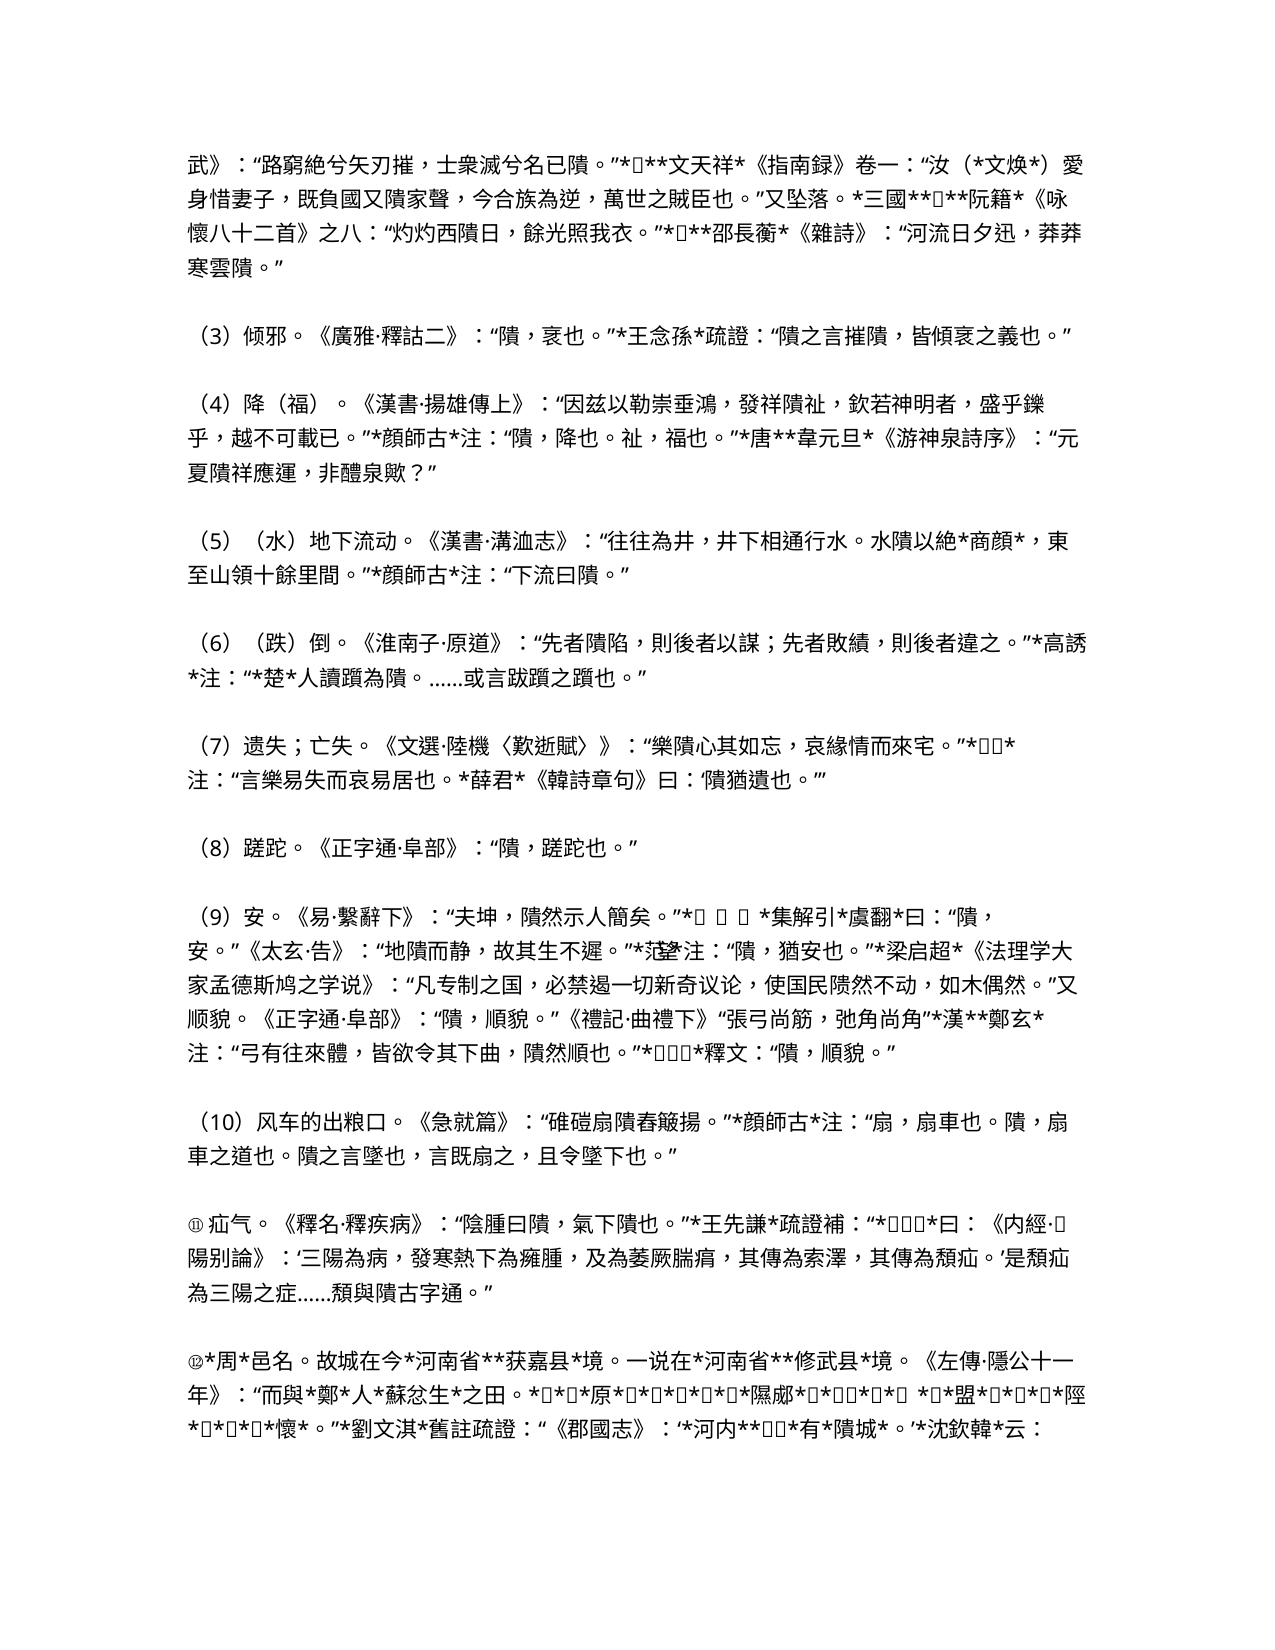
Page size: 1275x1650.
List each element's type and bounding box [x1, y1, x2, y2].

text [187, 150, 1087, 1444]
